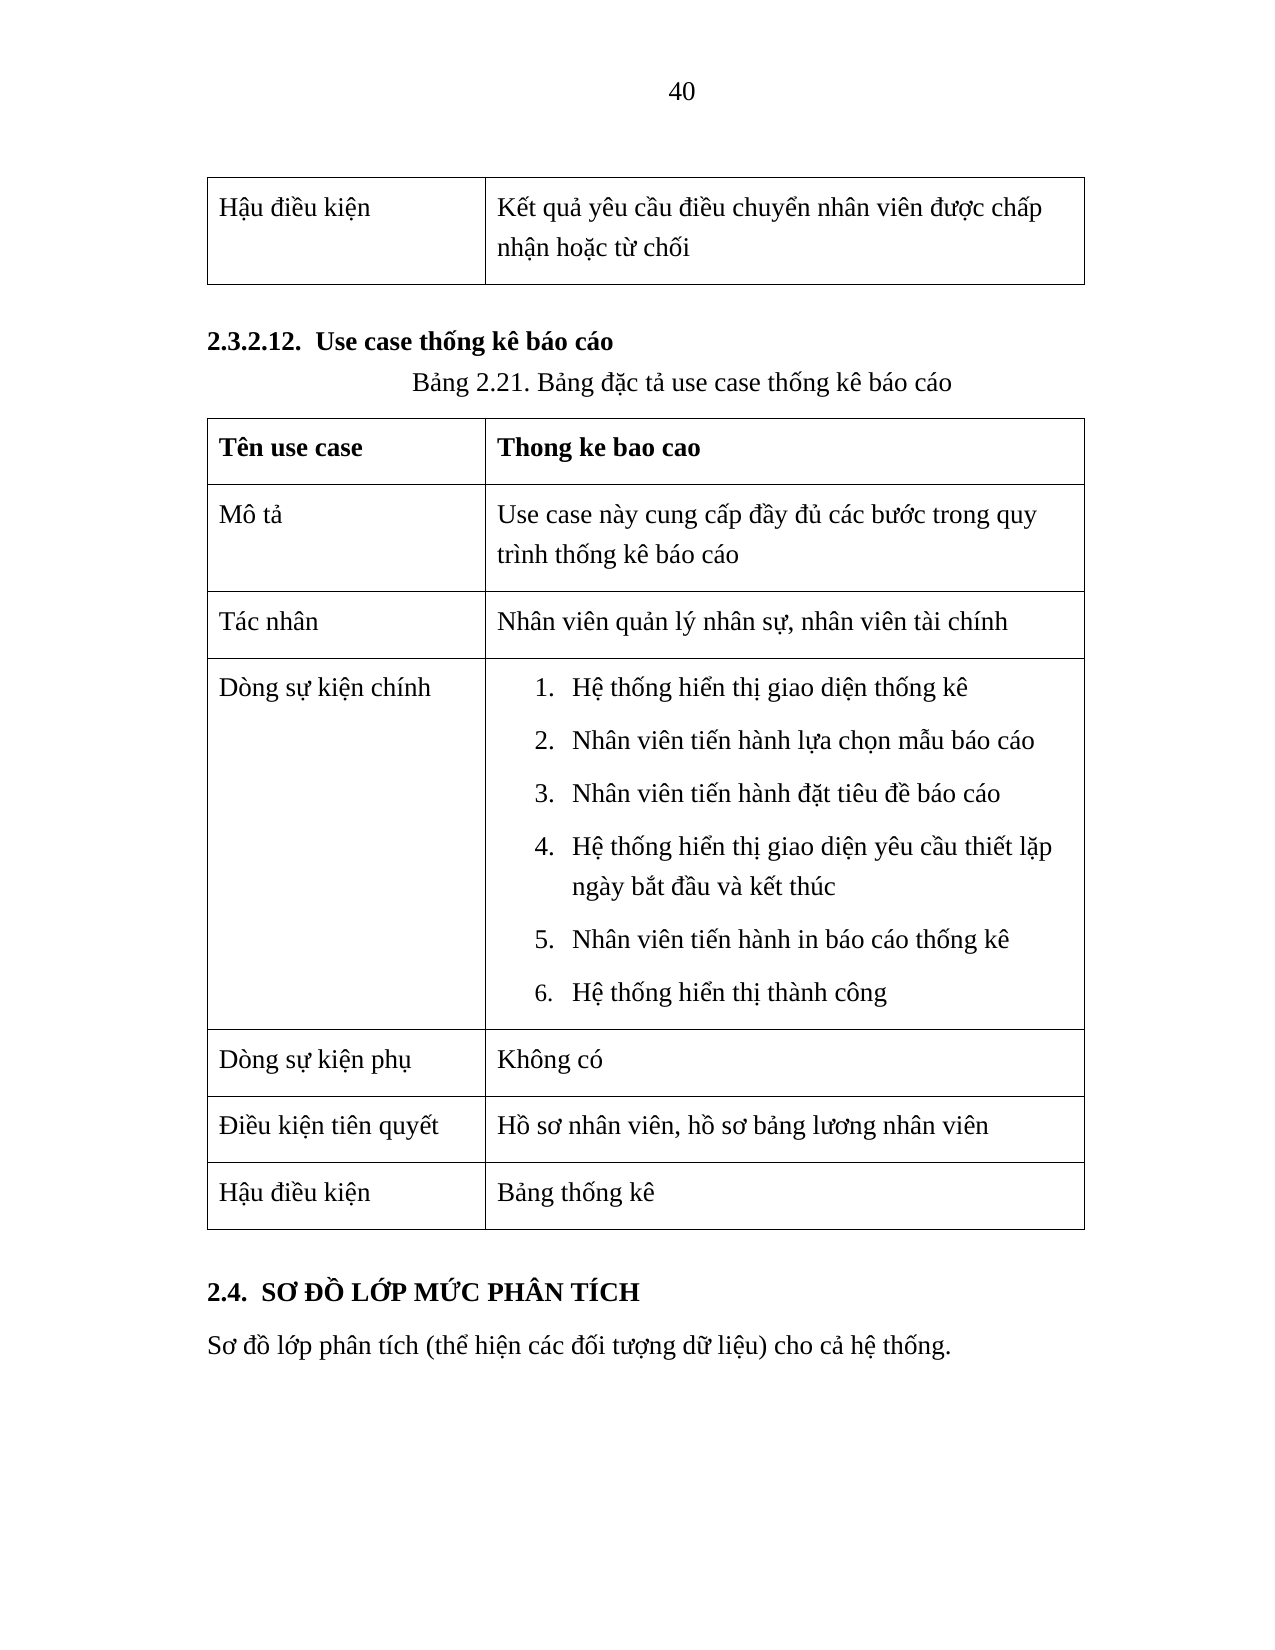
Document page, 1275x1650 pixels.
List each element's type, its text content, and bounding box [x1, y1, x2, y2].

table_cell Mô tả [208, 485, 485, 591]
table_header Tên use case [208, 419, 485, 484]
table_cell Kết quả yêu cầu điều chuyển nhân viên được chấp nhận hoặc từ chối [486, 178, 1084, 284]
table_header Thong ke bao cao [486, 419, 1084, 484]
text Sơ đồ lớp phân tích (thể hiện các đối tượng dữ liệu) cho cả hệ thống. [207, 1329, 1157, 1360]
table_cell Hồ sơ nhân viên, hồ sơ bảng lương nhân viên [486, 1097, 1084, 1162]
table_cell Bảng thống kê [486, 1163, 1084, 1228]
table_cell Hậu điều kiện [208, 1163, 485, 1228]
table_cell Không có [486, 1030, 1084, 1096]
table_cell Dòng sự kiện chính [208, 659, 485, 1029]
subtitle SƠ ĐỒ LỚP MỨC PHÂN TÍCH [207, 1276, 1157, 1307]
table_cell Điều kiện tiên quyết [208, 1097, 485, 1162]
table_cell Use case này cung cấp đầy đủ các bước trong quy trình thống kê báo cáo [486, 485, 1084, 591]
table_cell Hệ thống hiển thị giao diện thống kê Nhân viên tiến hành lựa chọn mẫu báo cáo Nhân viên tiến hành đặt tiêu đề báo cáo Hệ thống hiển thị giao diện yêu cầu thiết lặp ngày bắt đầu và kết thúc Nhân viên tiến hành in báo cáo thống kê Hệ thống hiển thị thành công [486, 659, 1084, 1029]
table_cell Tác nhân [208, 592, 485, 658]
table_cell Dòng sự kiện phụ [208, 1030, 485, 1096]
table_cell Hậu điều kiện [208, 178, 485, 284]
table_cell Nhân viên quản lý nhân sự, nhân viên tài chính [486, 592, 1084, 658]
subtitle Use case thống kê báo cáo [207, 326, 1157, 357]
